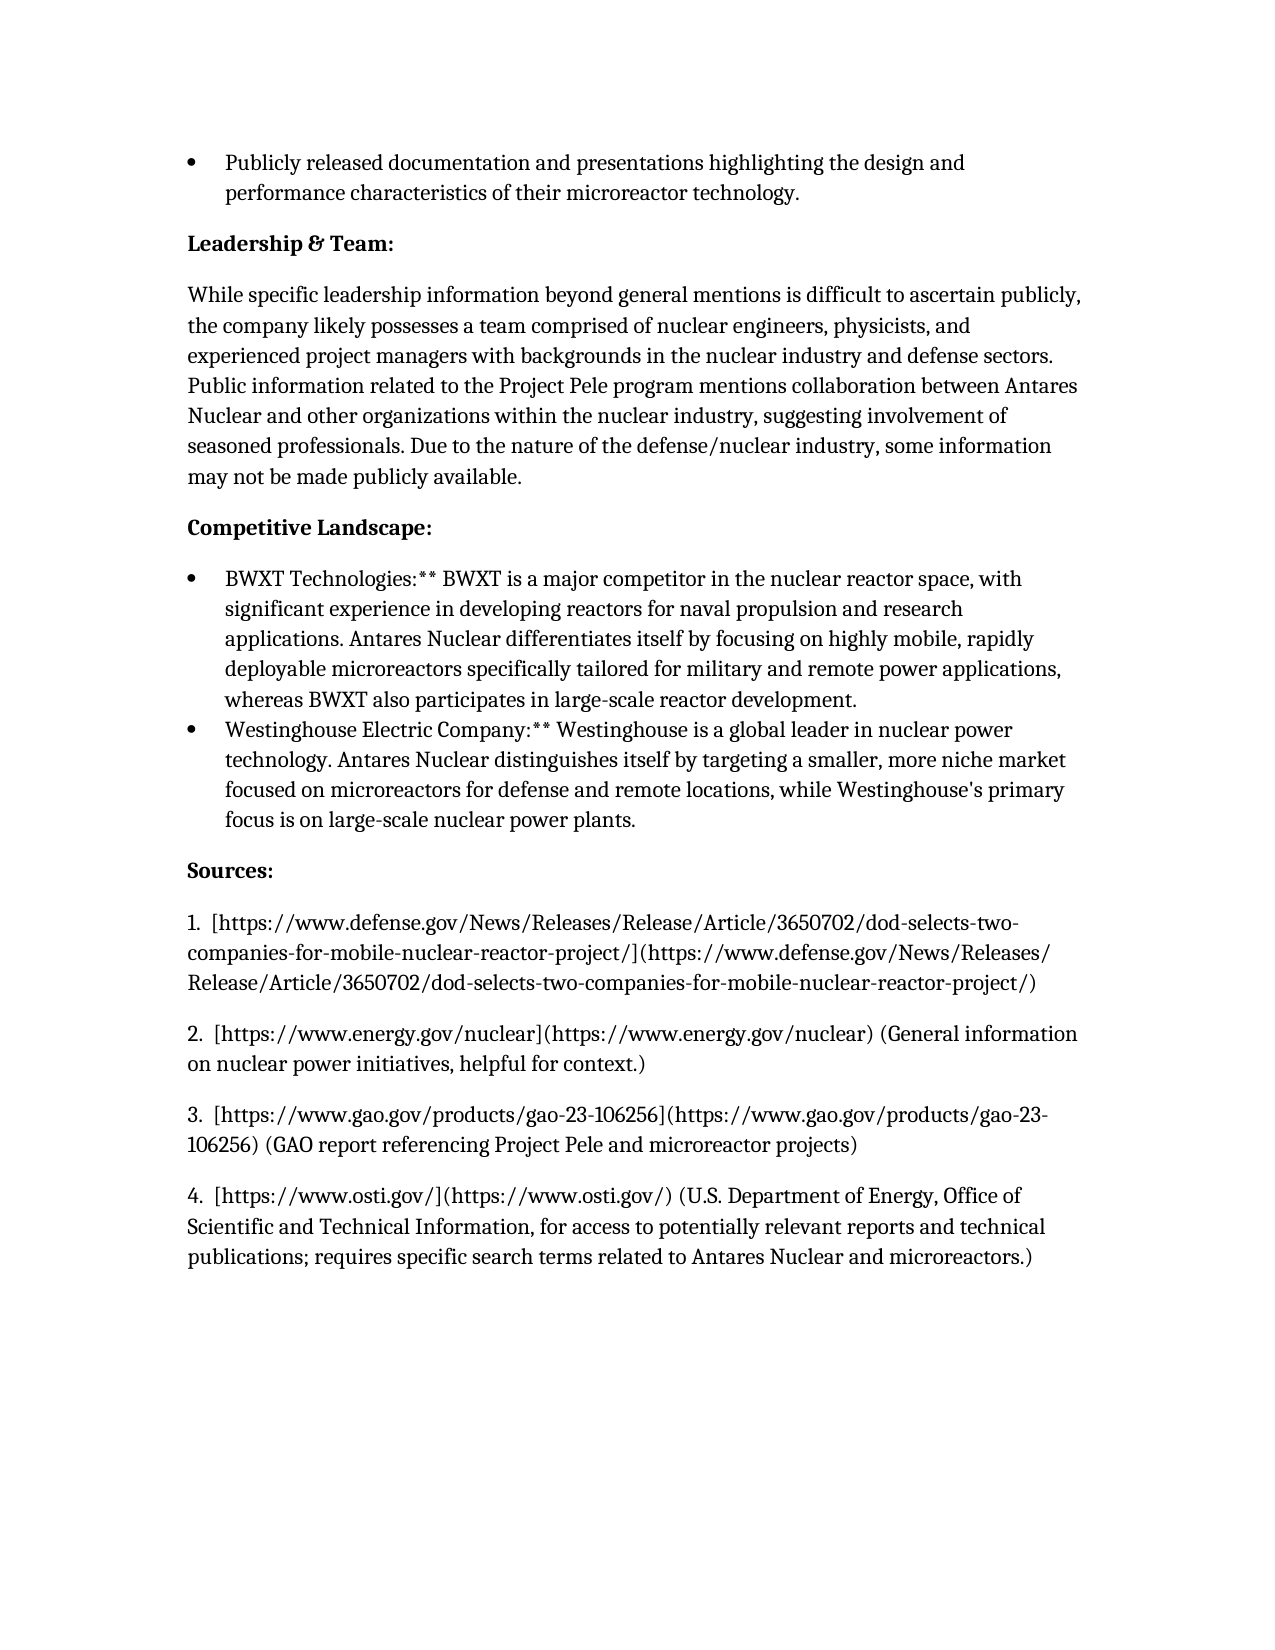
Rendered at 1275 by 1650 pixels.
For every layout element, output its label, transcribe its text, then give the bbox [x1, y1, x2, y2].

text 4. [https://www.osti.gov/](https://www.osti.gov/) (U.S. Department of Energy, Office of Scientific and Technical Information, for access to potentially relevant reports and technical publications; requires specific search terms related to Antares Nuclear and microreactors.) [187, 1183, 1087, 1270]
text While specific leadership information beyond general mentions is difficult to ascertain publicly, the company likely possesses a team comprised of nuclear engineers, physicists, and experienced project managers with backgrounds in the nuclear industry and defense sectors. Public information related to the Project Pele program mentions collaboration between Antares Nuclear and other organizations within the nuclear industry, suggesting involvement of seasoned professionals. Due to the nature of the defense/nuclear industry, some information may not be made publicly available. [187, 282, 1087, 490]
text 3. [https://www.gao.gov/products/gao-23-106256](https://www.gao.gov/products/gao-23-106256) (GAO report referencing Project Pele and microreactor projects) [187, 1102, 1087, 1159]
list Publicly released documentation and presentations highlighting the design and performance characteristics of their microreactor technology. [187, 150, 1087, 207]
text 1. [https://www.defense.gov/News/Releases/Release/Article/3650702/dod-selects-two-companies-for-mobile-nuclear-reactor-project/](https://www.defense.gov/News/Releases/Release/Article/3650702/dod-selects-two-companies-for-mobile-nuclear-reactor-project/) [187, 909, 1087, 996]
text Leadership & Team: [187, 231, 1087, 258]
list BWXT Technologies:** BWXT is a major competitor in the nuclear reactor space, with significant experience in developing reactors for naval propulsion and research applications. Antares Nuclear differentiates itself by focusing on highly mobile, rapidly deployable microreactors specifically tailored for military and remote power applications, whereas BWXT also participates in large-scale reactor development. [187, 566, 1087, 713]
text 2. [https://www.energy.gov/nuclear](https://www.energy.gov/nuclear) (General information on nuclear power initiatives, helpful for context.) [187, 1021, 1087, 1077]
text Competitive Landscape: [187, 514, 1087, 541]
list Westinghouse Electric Company:** Westinghouse is a global leader in nuclear power technology. Antares Nuclear distinguishes itself by targeting a smaller, more niche market focused on microreactors for defense and remote locations, while Westinghouse's primary focus is on large-scale nuclear power plants. [187, 717, 1087, 834]
text Sources: [187, 858, 1087, 885]
